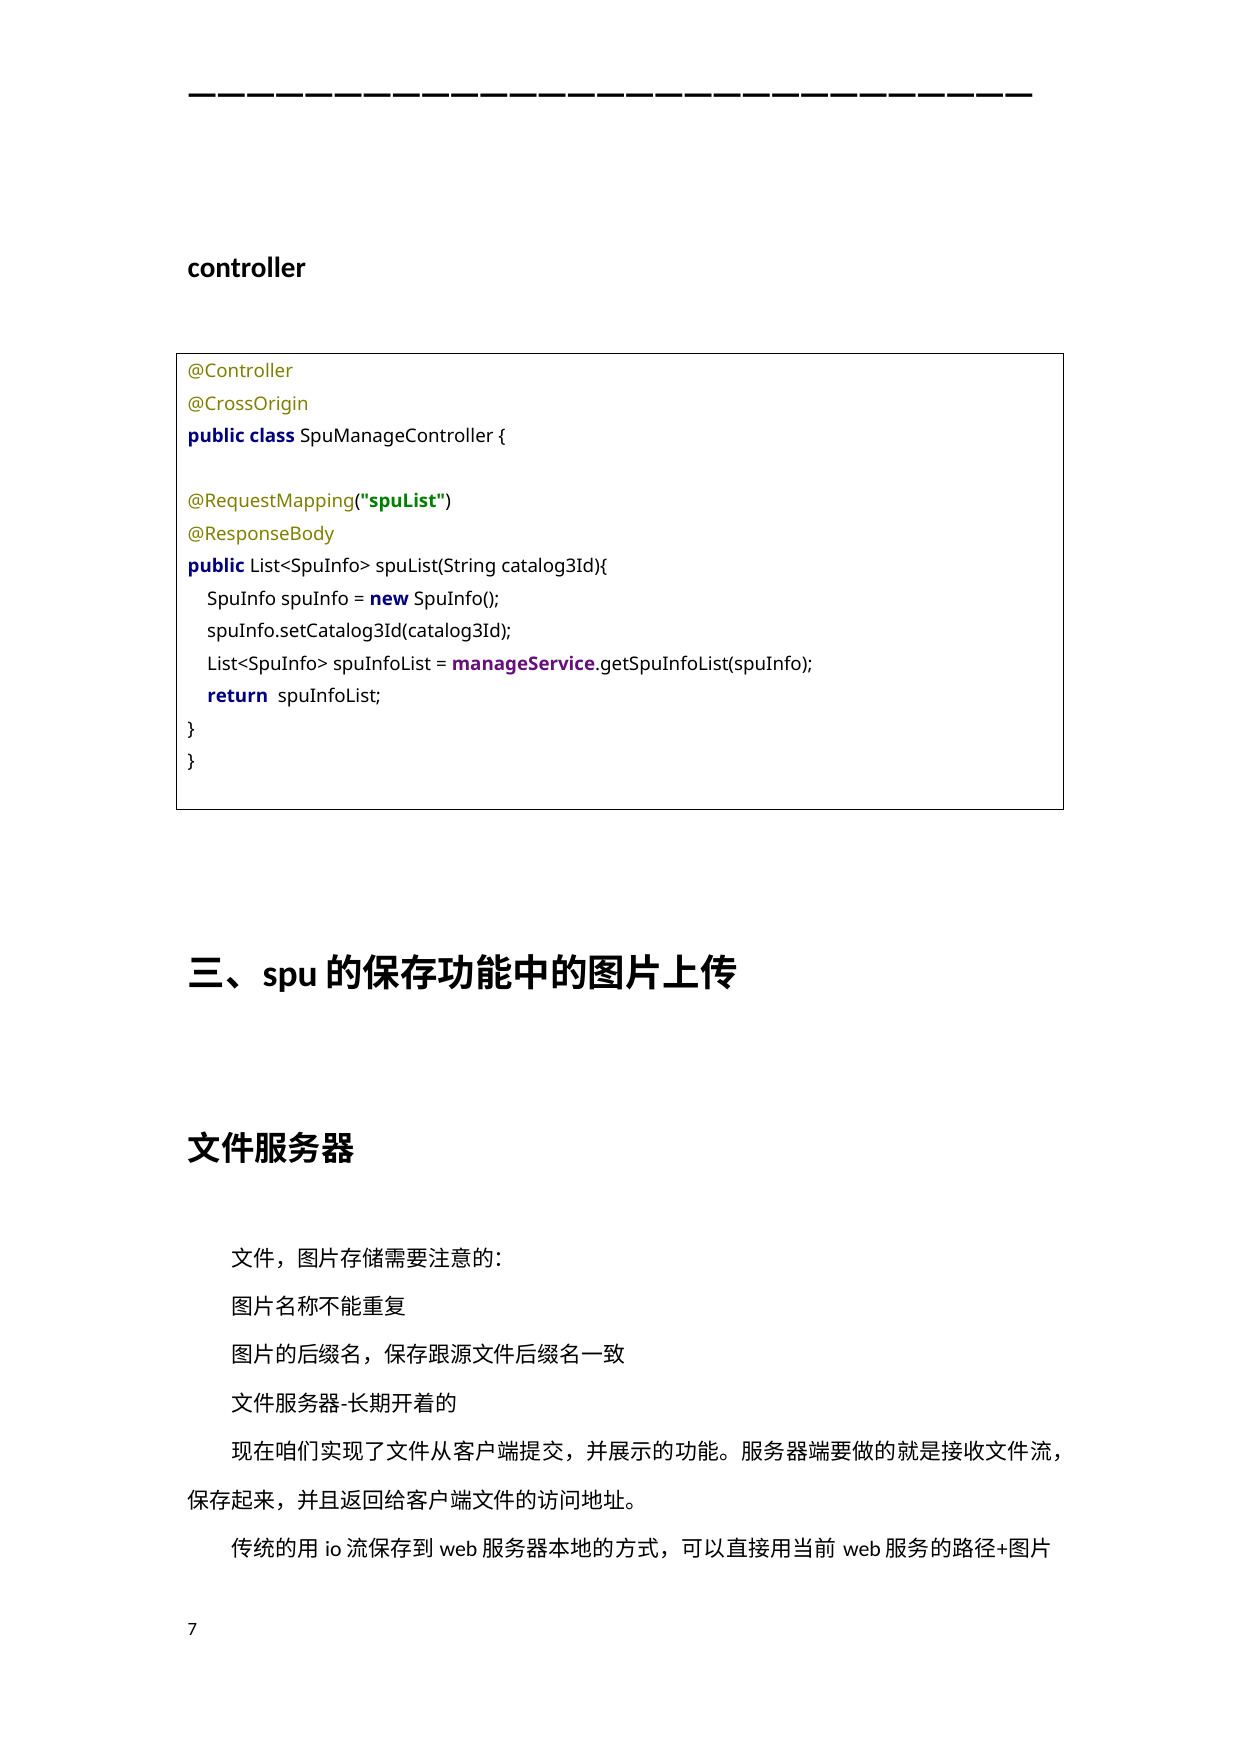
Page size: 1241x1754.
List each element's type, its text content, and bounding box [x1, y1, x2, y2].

text 文件服务器-长期开着的 [187, 1385, 1053, 1418]
table_header @Controller @CrossOrigin public class SpuManageController { @RequestMapping("spuList") @ResponseBody public List<SpuInfo> spuList(String catalog3Id){ SpuInfo spuInfo = new SpuInfo(); spuInfo.setCatalog3Id(catalog3Id); List<SpuInfo> spuInfoList = manageService.getSpuInfoList(spuInfo); return spuInfoList; } } [177, 354, 1063, 809]
text 图片名称不能重复 [187, 1288, 1053, 1321]
text 文件，图片存储需要注意的： [187, 1240, 1053, 1273]
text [187, 1531, 1053, 1563]
text 图片的后缀名，保存跟源文件后缀名一致 [187, 1337, 1053, 1369]
text 现在咱们实现了文件从客户端提交，并展示的功能。服务器端要做的就是接收文件流，保存起来，并且返回给客户端文件的访问地址。 [187, 1433, 1053, 1515]
subtitle 文件服务器 [187, 1113, 1053, 1178]
subtitle controller [187, 235, 1053, 300]
subtitle 三、spu的保存功能中的图片上传 [187, 937, 1053, 1002]
